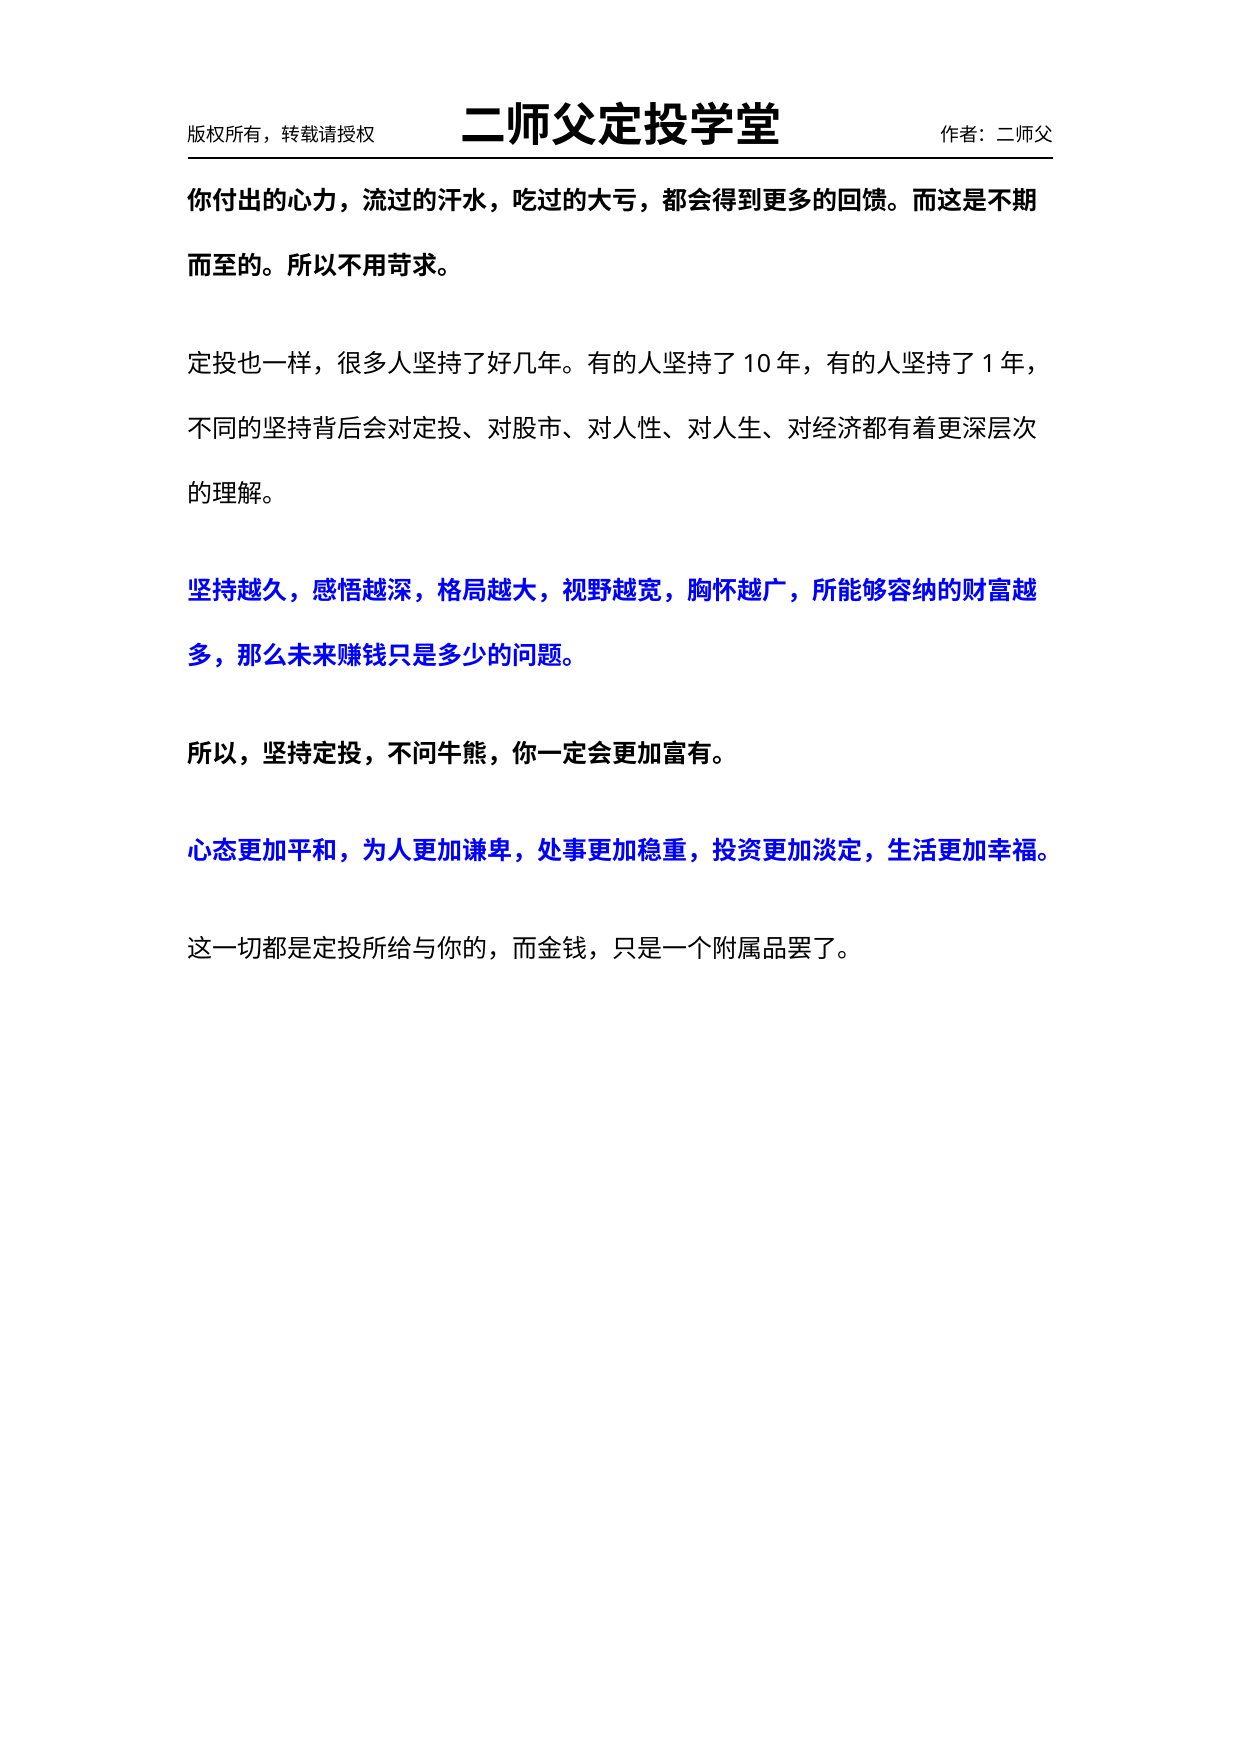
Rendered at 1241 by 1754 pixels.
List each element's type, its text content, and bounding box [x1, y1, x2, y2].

list 你付出的心力，流过的汗水，吃过的大亏，都会得到更多的回馈。而这是不期而至的。所以不用苛求。 [187, 166, 1053, 296]
list 这一切都是定投所给与你的，而金钱，只是一个附属品罢了。 [187, 914, 1053, 979]
list 定投也一样，很多人坚持了好几年。有的人坚持了10年，有的人坚持了1年，不同的坚持背后会对定投、对股市、对人性、对人生、对经济都有着更深层次的理解。 [187, 329, 1053, 524]
list 所以，坚持定投，不问牛熊，你一定会更加富有。 [187, 719, 1053, 784]
list 心态更加平和，为人更加谦卑，处事更加稳重，投资更加淡定，生活更加幸福。 [187, 816, 1053, 881]
list 坚持越久，感悟越深，格局越大，视野越宽，胸怀越广，所能够容纳的财富越多，那么未来赚钱只是多少的问题。 [187, 556, 1053, 686]
